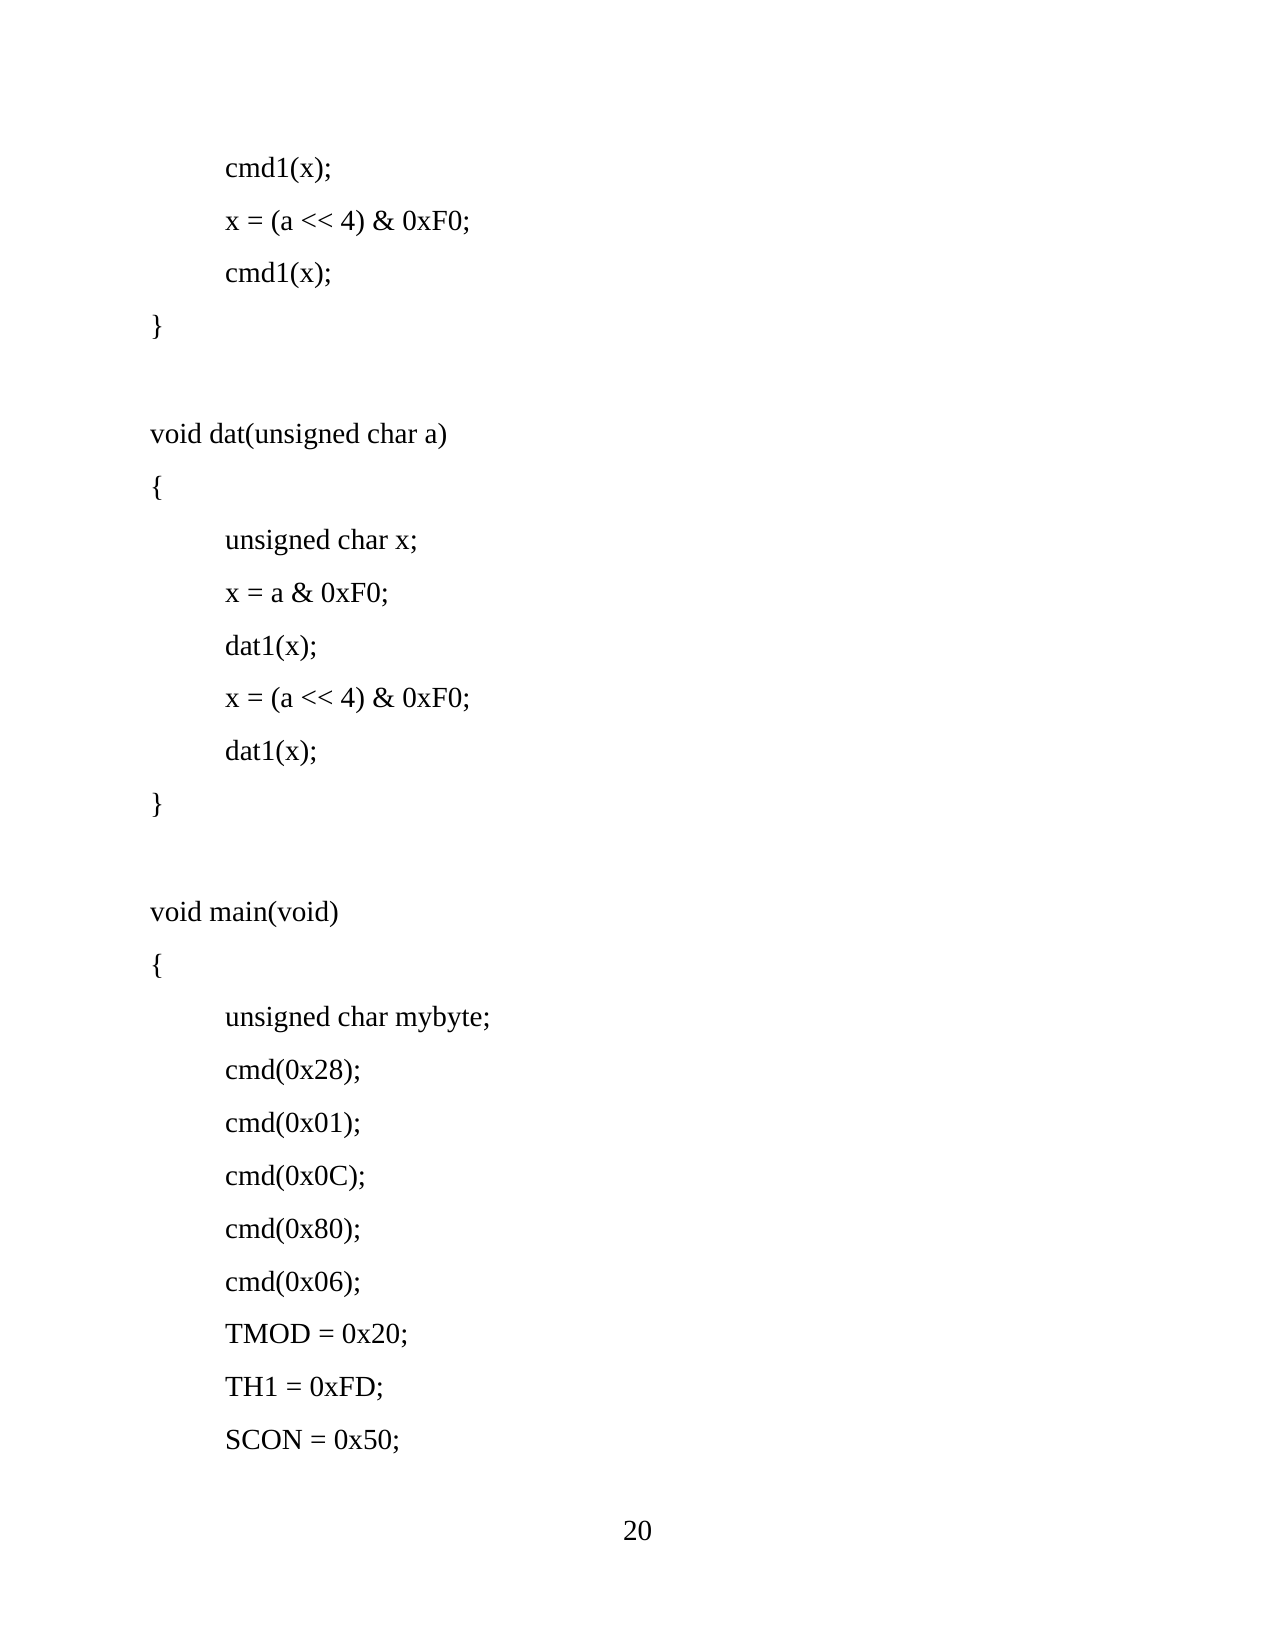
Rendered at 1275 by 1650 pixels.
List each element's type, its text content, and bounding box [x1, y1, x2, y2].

text x = (a << 4) & 0xF0; [150, 680, 1125, 714]
text SCON = 0x50; [150, 1422, 1125, 1456]
text cmd(0x80); [150, 1211, 1125, 1244]
text cmd(0x06); [150, 1264, 1125, 1297]
text x = a & 0xF0; [150, 575, 1125, 608]
text cmd1(x); [150, 150, 1125, 183]
text void dat(unsigned char a) [150, 416, 1125, 450]
text cmd(0x28); [150, 1052, 1125, 1086]
text { [150, 469, 1125, 503]
text dat1(x); [150, 733, 1125, 767]
text unsigned char mybyte; [150, 999, 1125, 1033]
text cmd(0x01); [150, 1105, 1125, 1139]
text void main(void) [150, 894, 1125, 927]
text cmd(0x0C); [150, 1158, 1125, 1192]
text } [150, 786, 1125, 819]
text TMOD = 0x20; [150, 1316, 1125, 1350]
text dat1(x); [150, 628, 1125, 661]
text x = (a << 4) & 0xF0; [150, 203, 1125, 236]
text { [150, 947, 1125, 980]
text unsigned char x; [150, 522, 1125, 556]
text TH1 = 0xFD; [150, 1369, 1125, 1403]
text } [150, 308, 1125, 342]
text cmd1(x); [150, 256, 1125, 289]
